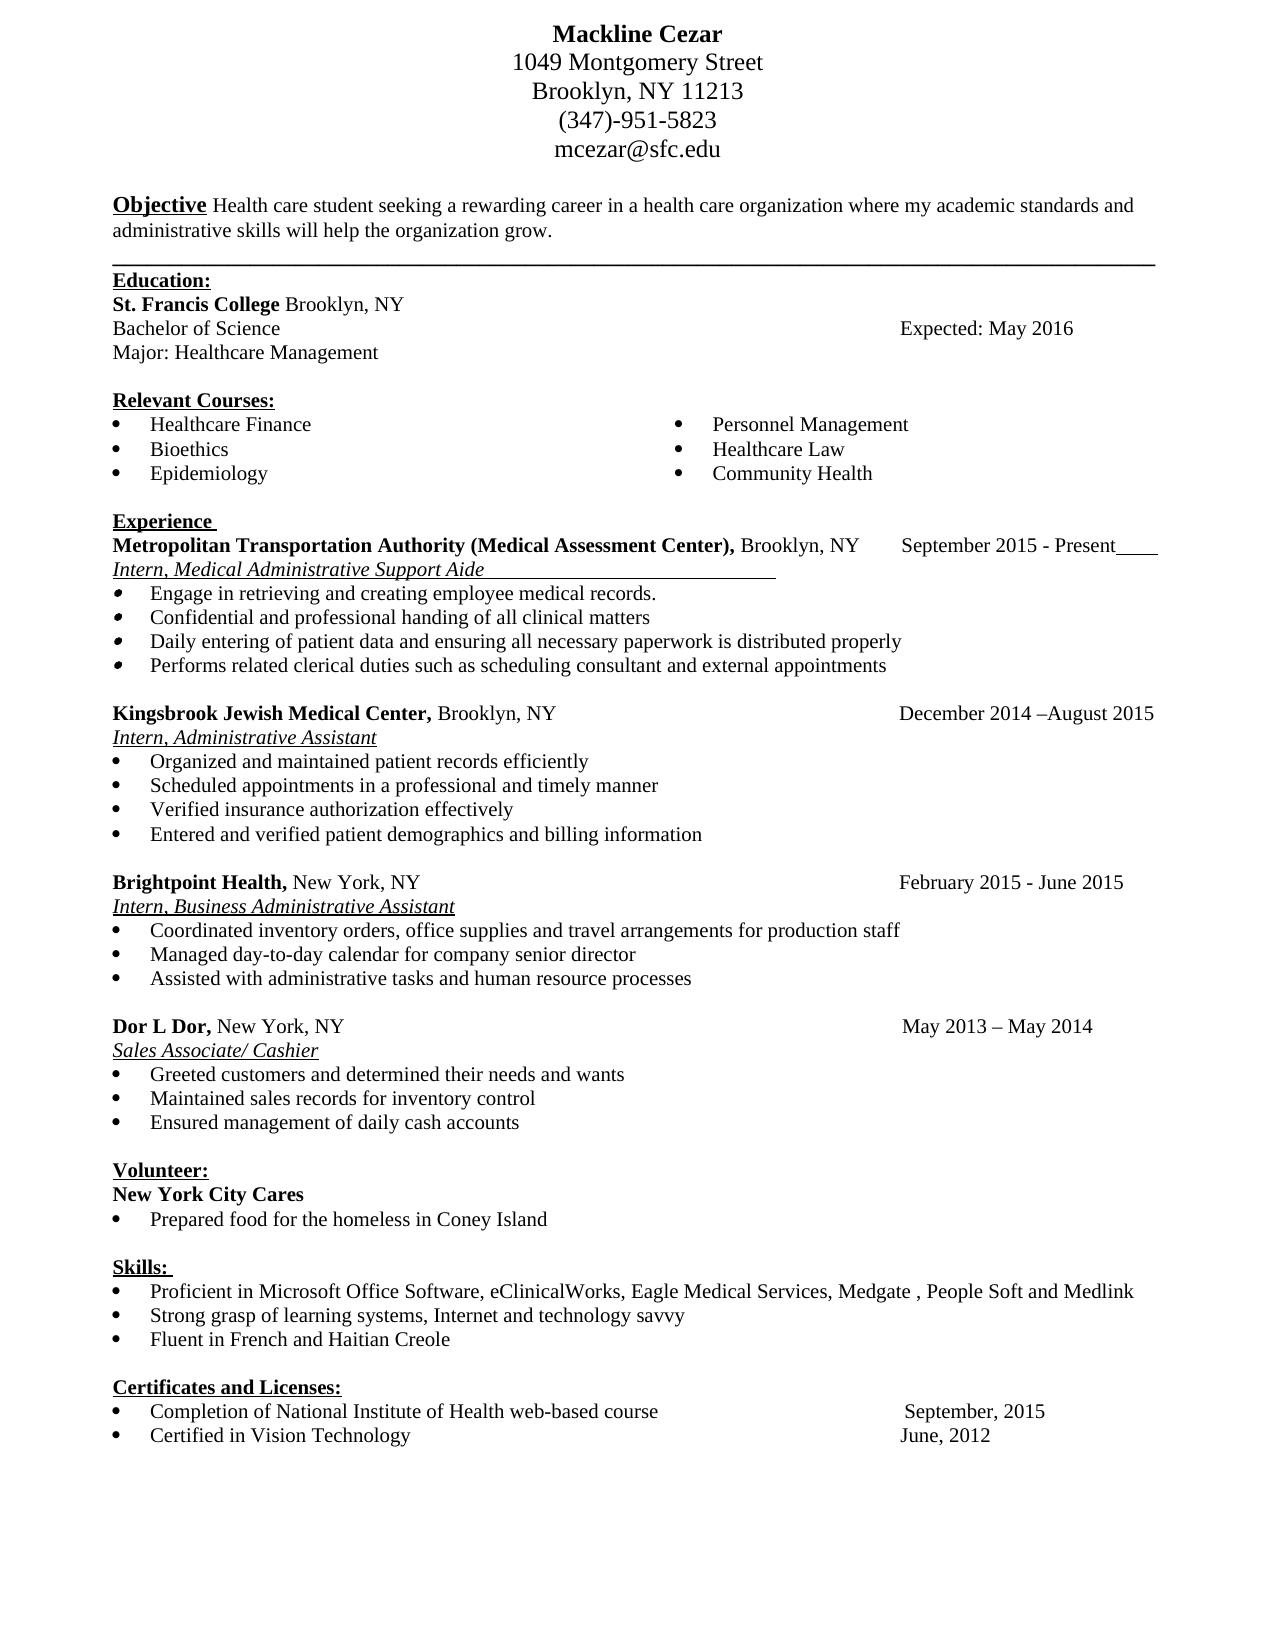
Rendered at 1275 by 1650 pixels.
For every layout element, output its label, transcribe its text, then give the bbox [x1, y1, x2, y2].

list Daily entering of patient data and ensuring all necessary paperwork is distributed properly [112, 629, 1162, 653]
list Epidemiology [112, 461, 600, 484]
list Verified insurance authorization effectively [112, 797, 1162, 821]
text Experience [112, 509, 1162, 533]
text Intern, Medical Administrative Support Aide [112, 557, 1162, 581]
text 1049 Montgomery Street [112, 47, 1162, 76]
list Proficient in Microsoft Office Software, eClinicalWorks, Eagle Medical Services, Medgate , People Soft and Medlink [112, 1279, 1162, 1303]
text Brooklyn, NY 11213 [112, 76, 1162, 105]
text Dor L Dor, New York, NY May 2013 – May 2014 [112, 1014, 1162, 1038]
list Completion of National Institute of Health web-based course September, 2015 [112, 1399, 1162, 1423]
list Skills: [112, 1254, 1162, 1279]
list Coordinated inventory orders, office supplies and travel arrangements for production staff [112, 918, 1162, 942]
list Assisted with administrative tasks and human resource processes [112, 966, 1162, 990]
text ___________________________________________________________________________________________ [112, 242, 1162, 268]
text Intern, Business Administrative Assistant [112, 894, 1162, 918]
text (347)-951-5823 [112, 105, 1162, 134]
list Volunteer: [112, 1158, 1162, 1182]
text Brightpoint Health, New York, NY February 2015 - June 2015 [112, 869, 1162, 894]
list Greeted customers and determined their needs and wants [112, 1062, 1162, 1086]
list Prepared food for the homeless in Coney Island [112, 1206, 1162, 1231]
list Confidential and professional handing of all clinical matters [112, 605, 1162, 629]
list Ensured management of daily cash accounts [112, 1110, 1162, 1134]
list Scheduled appointments in a professional and timely manner [112, 773, 1162, 797]
list Entered and verified patient demographics and billing information [112, 821, 1162, 846]
list Certified in Vision Technology June, 2012 [112, 1423, 1162, 1447]
text Mackline Cezar [112, 19, 1162, 47]
text Certificates and Licenses: [75, 1375, 1162, 1399]
list Strong grasp of learning systems, Internet and technology savvy [112, 1303, 1162, 1327]
list Fluent in French and Haitian Creole [112, 1327, 1162, 1351]
text New York City Cares [112, 1182, 1162, 1206]
list Bioethics [112, 436, 600, 461]
list Personnel Management [675, 412, 1162, 436]
list Organized and maintained patient records efficiently [112, 749, 1162, 773]
list Managed day-to-day calendar for company senior director [112, 942, 1162, 966]
list Healthcare Law [675, 436, 1162, 461]
text mcezar@sfc.edu [112, 134, 1162, 162]
list Community Health [675, 461, 1162, 484]
text Kingsbrook Jewish Medical Center, Brooklyn, NY December 2014 –August 2015 [112, 701, 1162, 725]
list Maintained sales records for inventory control [112, 1086, 1162, 1110]
text Bachelor of Science Expected: May 2016 [112, 316, 1162, 340]
text St. Francis College Brooklyn, NY [112, 292, 1162, 316]
list Performs related clerical duties such as scheduling consultant and external appointments [112, 653, 1162, 677]
text Objective Health care student seeking a rewarding career in a health care organization where my academic standards and administrative skills will help the organization grow. [112, 191, 1162, 242]
text Major: Healthcare Management [112, 340, 1162, 364]
text Education: [112, 268, 1162, 292]
text Metropolitan Transportation Authority (Medical Assessment Center), Brooklyn, NY September 2015 - Present [112, 533, 1162, 557]
list Relevant Courses: [112, 388, 1162, 412]
list Engage in retrieving and creating employee medical records. [112, 581, 1162, 605]
text Intern, Administrative Assistant [112, 725, 1162, 749]
list Healthcare Finance [112, 412, 600, 436]
text Sales Associate/ Cashier [112, 1038, 1162, 1062]
